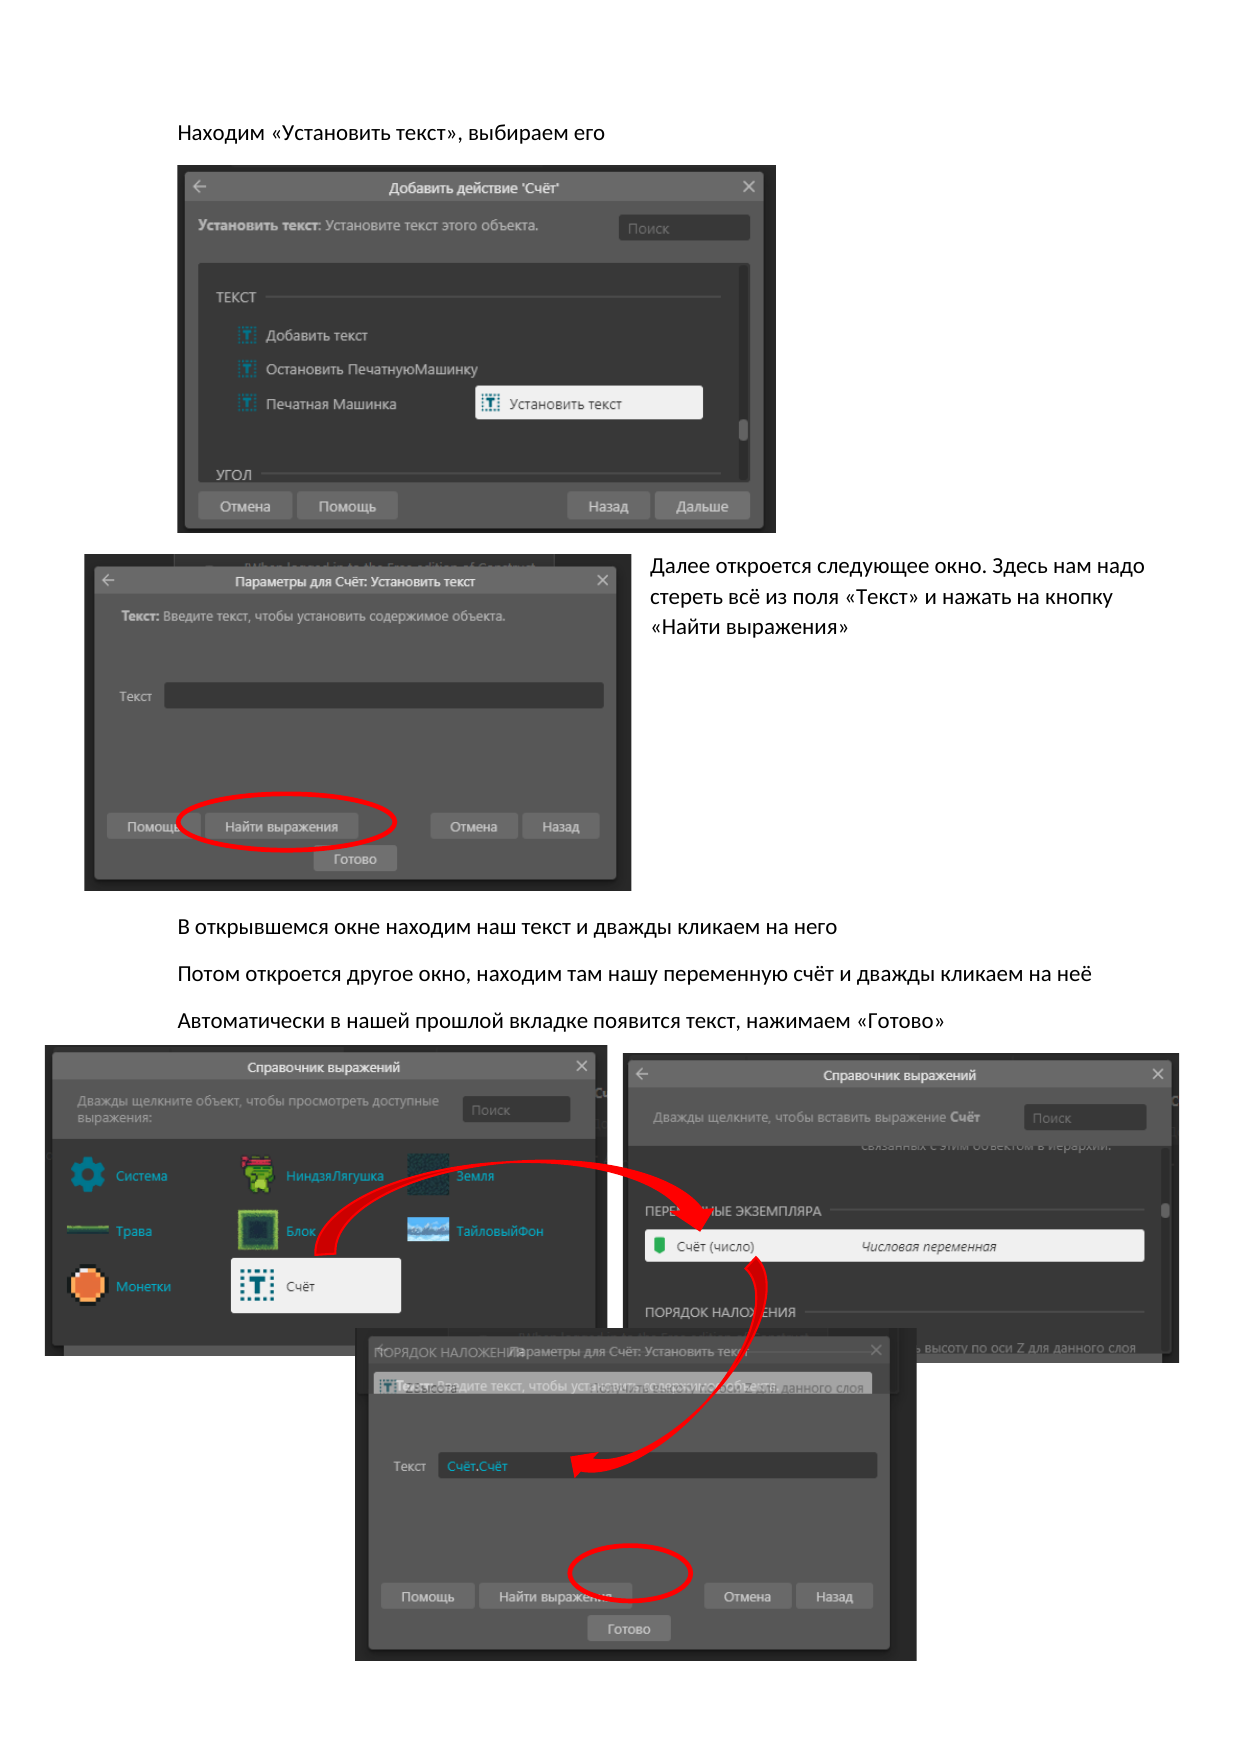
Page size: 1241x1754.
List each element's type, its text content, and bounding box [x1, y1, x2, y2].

text Автоматически в нашей прошлой вкладке появится текст, нажимаем «Готово» [177, 1006, 1152, 1034]
picture [177, 165, 776, 533]
picture [44, 1045, 1180, 1661]
text Далее откроется следующее окно. Здесь нам надо стереть всё из поля «Текст» и нажать на кнопку «Найти выражения» [177, 552, 1152, 640]
text Находим «Установить текст», выбираем его [177, 118, 1152, 146]
picture [84, 554, 632, 891]
text Потом откроется другое окно, находим там нашу переменную счёт и дважды кликаем на неё [177, 959, 1152, 987]
text В открывшемся окне находим наш текст и дважды кликаем на него [177, 912, 1152, 940]
